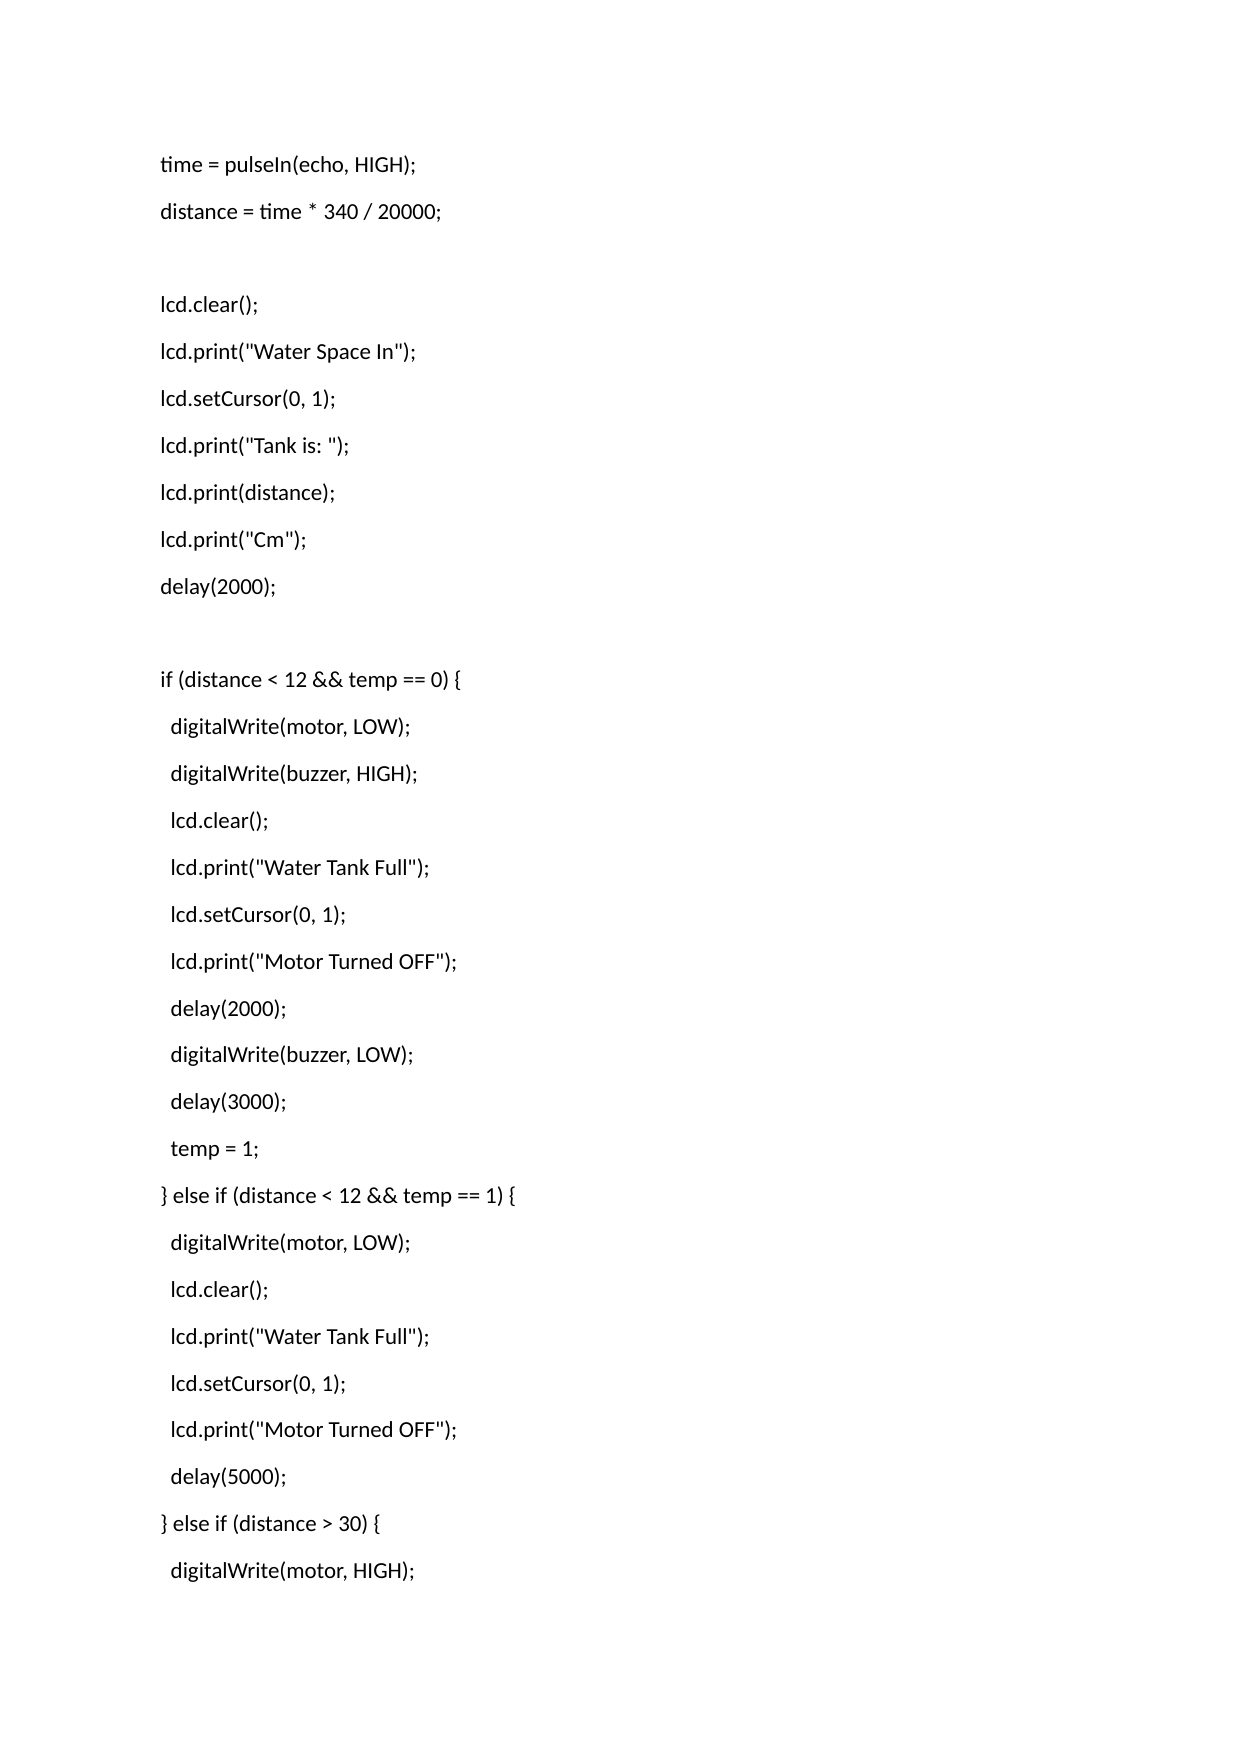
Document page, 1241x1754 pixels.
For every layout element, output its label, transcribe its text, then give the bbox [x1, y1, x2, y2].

text digitalWrite(buzzer, HIGH); [150, 759, 1090, 787]
text lcd.print("Motor Turned OFF"); [150, 1416, 1090, 1444]
text digitalWrite(motor, LOW); [150, 712, 1090, 741]
text digitalWrite(motor, HIGH); [150, 1556, 1090, 1584]
text lcd.clear(); [150, 1275, 1090, 1303]
text temp = 1; [150, 1134, 1090, 1162]
text time = pulseIn(echo, HIGH); [150, 150, 1090, 178]
text lcd.setCursor(0, 1); [150, 384, 1090, 412]
text lcd.print("Tank is: "); [150, 431, 1090, 459]
text } else if (distance < 12 && temp == 1) { [150, 1181, 1090, 1209]
text lcd.print("Motor Turned OFF"); [150, 947, 1090, 975]
text digitalWrite(motor, LOW); [150, 1228, 1090, 1256]
text lcd.print("Water Tank Full"); [150, 1322, 1090, 1350]
text } else if (distance > 30) { [150, 1509, 1090, 1537]
text lcd.clear(); [150, 291, 1090, 319]
text delay(2000); [150, 572, 1090, 600]
text lcd.print("Water Space In"); [150, 337, 1090, 366]
text delay(5000); [150, 1462, 1090, 1491]
text lcd.setCursor(0, 1); [150, 1369, 1090, 1397]
text lcd.print(distance); [150, 478, 1090, 506]
text distance = time * 340 / 20000; [150, 197, 1090, 225]
text lcd.print("Cm"); [150, 525, 1090, 553]
text if (distance < 12 && temp == 0) { [150, 666, 1090, 694]
text delay(2000); [150, 994, 1090, 1022]
text delay(3000); [150, 1087, 1090, 1116]
text digitalWrite(buzzer, LOW); [150, 1041, 1090, 1069]
text lcd.print("Water Tank Full"); [150, 853, 1090, 881]
text lcd.clear(); [150, 806, 1090, 834]
text lcd.setCursor(0, 1); [150, 900, 1090, 928]
